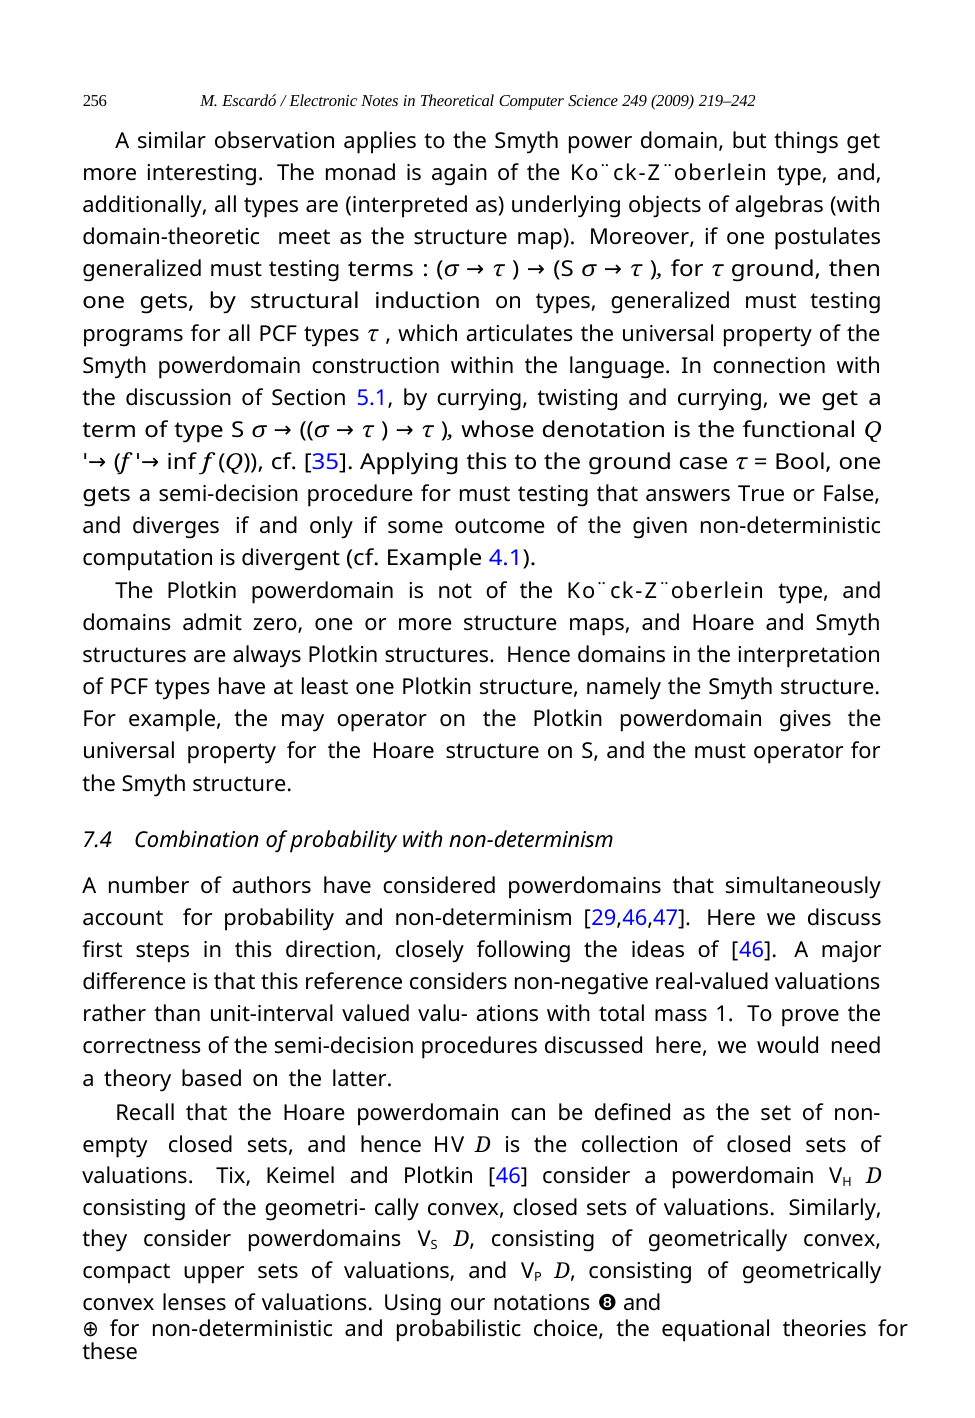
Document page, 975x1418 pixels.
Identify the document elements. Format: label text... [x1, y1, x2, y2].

list Combination of probability with non-determinism [82, 824, 908, 854]
text ⊕ for non-deterministic and probabilistic choice, the equational theories for these [82, 1318, 908, 1364]
text A number of authors have considered powerdomains that simultaneously account for probability and non-determinism [29,46,47]. Here we discuss first steps in this direction, closely following the ideas of [46]. A major difference is that this reference considers non-negative real-valued valuations rather than unit-interval valued valu- ations with total mass 1. To prove the correctness of the semi-decision procedures discussed here, we would need a theory based on the latter. [82, 870, 881, 1092]
text Recall that the Hoare powerdomain can be defined as the set of non-empty closed sets, and hence HV D is the collection of closed sets of valuations. Tix, Keimel and Plotkin [46] consider a powerdomain VH D consisting of the geometri- cally convex, closed sets of valuations. Similarly, they consider powerdomains VS D, consisting of geometrically convex, compact upper sets of valuations, and VP D, consisting of geometrically convex lenses of valuations. Using our notations ❽ and [82, 1097, 882, 1316]
text A similar observation applies to the Smyth power domain, but things get more interesting. The monad is again of the Ko¨ck-Z¨oberlein type, and, additionally, all types are (interpreted as) underlying objects of algebras (with domain-theoretic meet as the structure map). Moreover, if one postulates generalized must testing terms : (σ → τ ) → (S σ → τ ), for τ ground, then one gets, by structural induction on types, generalized must testing programs for all PCF types τ , which articulates the universal property of the Smyth powerdomain construction within the language. In connection with the discussion of Section 5.1, by currying, twisting and currying, we get a term of type S σ → ((σ → τ ) → τ ), whose denotation is the functional Q '→ (f '→ inf f (Q)), cf. [35]. Applying this to the ground case τ = Bool, one gets a semi-decision procedure for must testing that answers True or False, and diverges if and only if some outcome of the given non-deterministic computation is divergent (cf. Example 4.1). [82, 125, 882, 572]
text The Plotkin powerdomain is not of the Ko¨ck-Z¨oberlein type, and domains admit zero, one or more structure maps, and Hoare and Smyth structures are always Plotkin structures. Hence domains in the interpretation of PCF types have at least one Plotkin structure, namely the Smyth structure. For example, the may operator on the Plotkin powerdomain gives the universal property for the Hoare structure on S, and the must operator for the Smyth structure. [82, 575, 882, 797]
